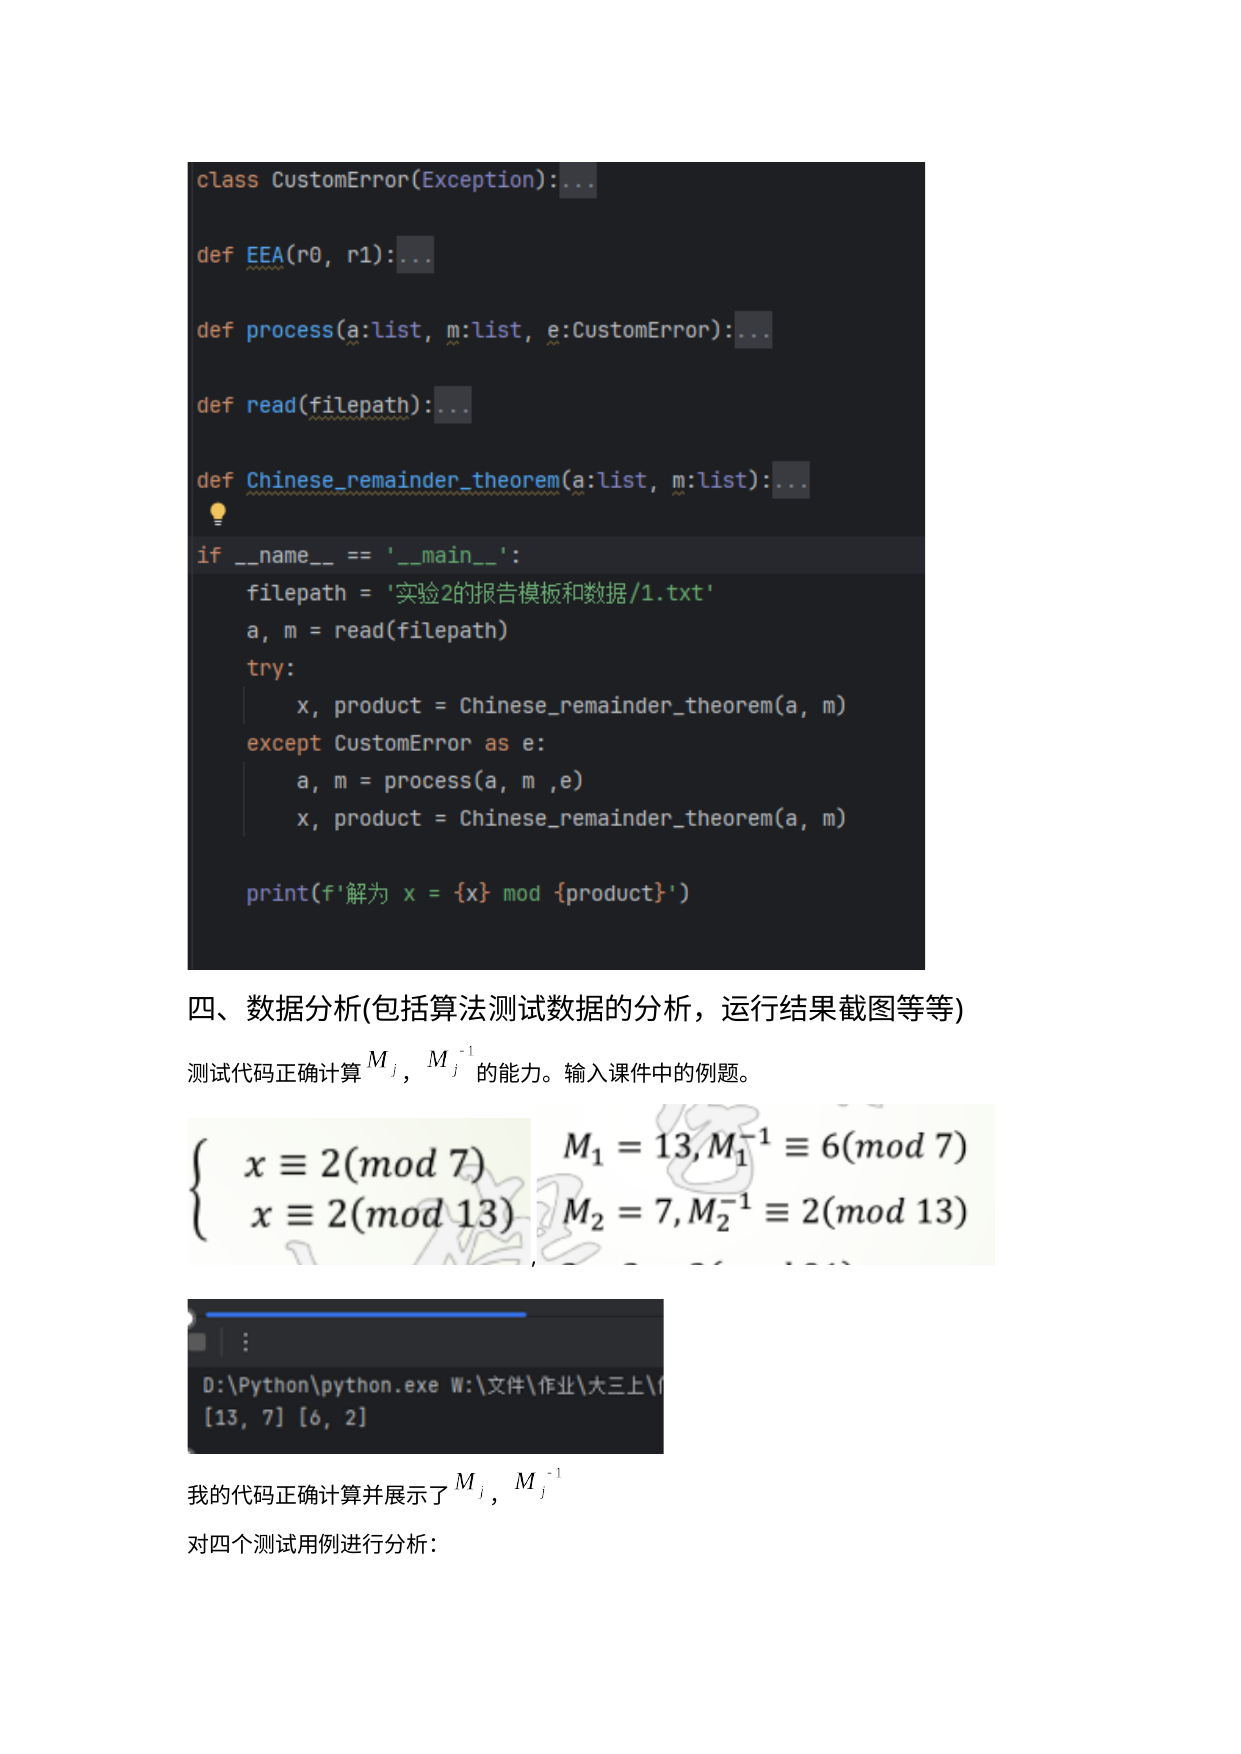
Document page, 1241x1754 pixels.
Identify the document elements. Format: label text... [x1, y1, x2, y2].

text 我的代码正确计算并展示了， [187, 1462, 1053, 1527]
text 四、数据分析(包括算法测试数据的分析，运行结果截图等等) [187, 974, 1053, 1039]
picture [536, 1104, 996, 1265]
text 测试代码正确计算，的能力。输入课件中的例题。 [187, 1039, 1053, 1104]
picture [187, 1118, 531, 1265]
picture [187, 1299, 664, 1454]
picture [187, 162, 926, 970]
text 对四个测试用例进行分析： [187, 1527, 1053, 1592]
